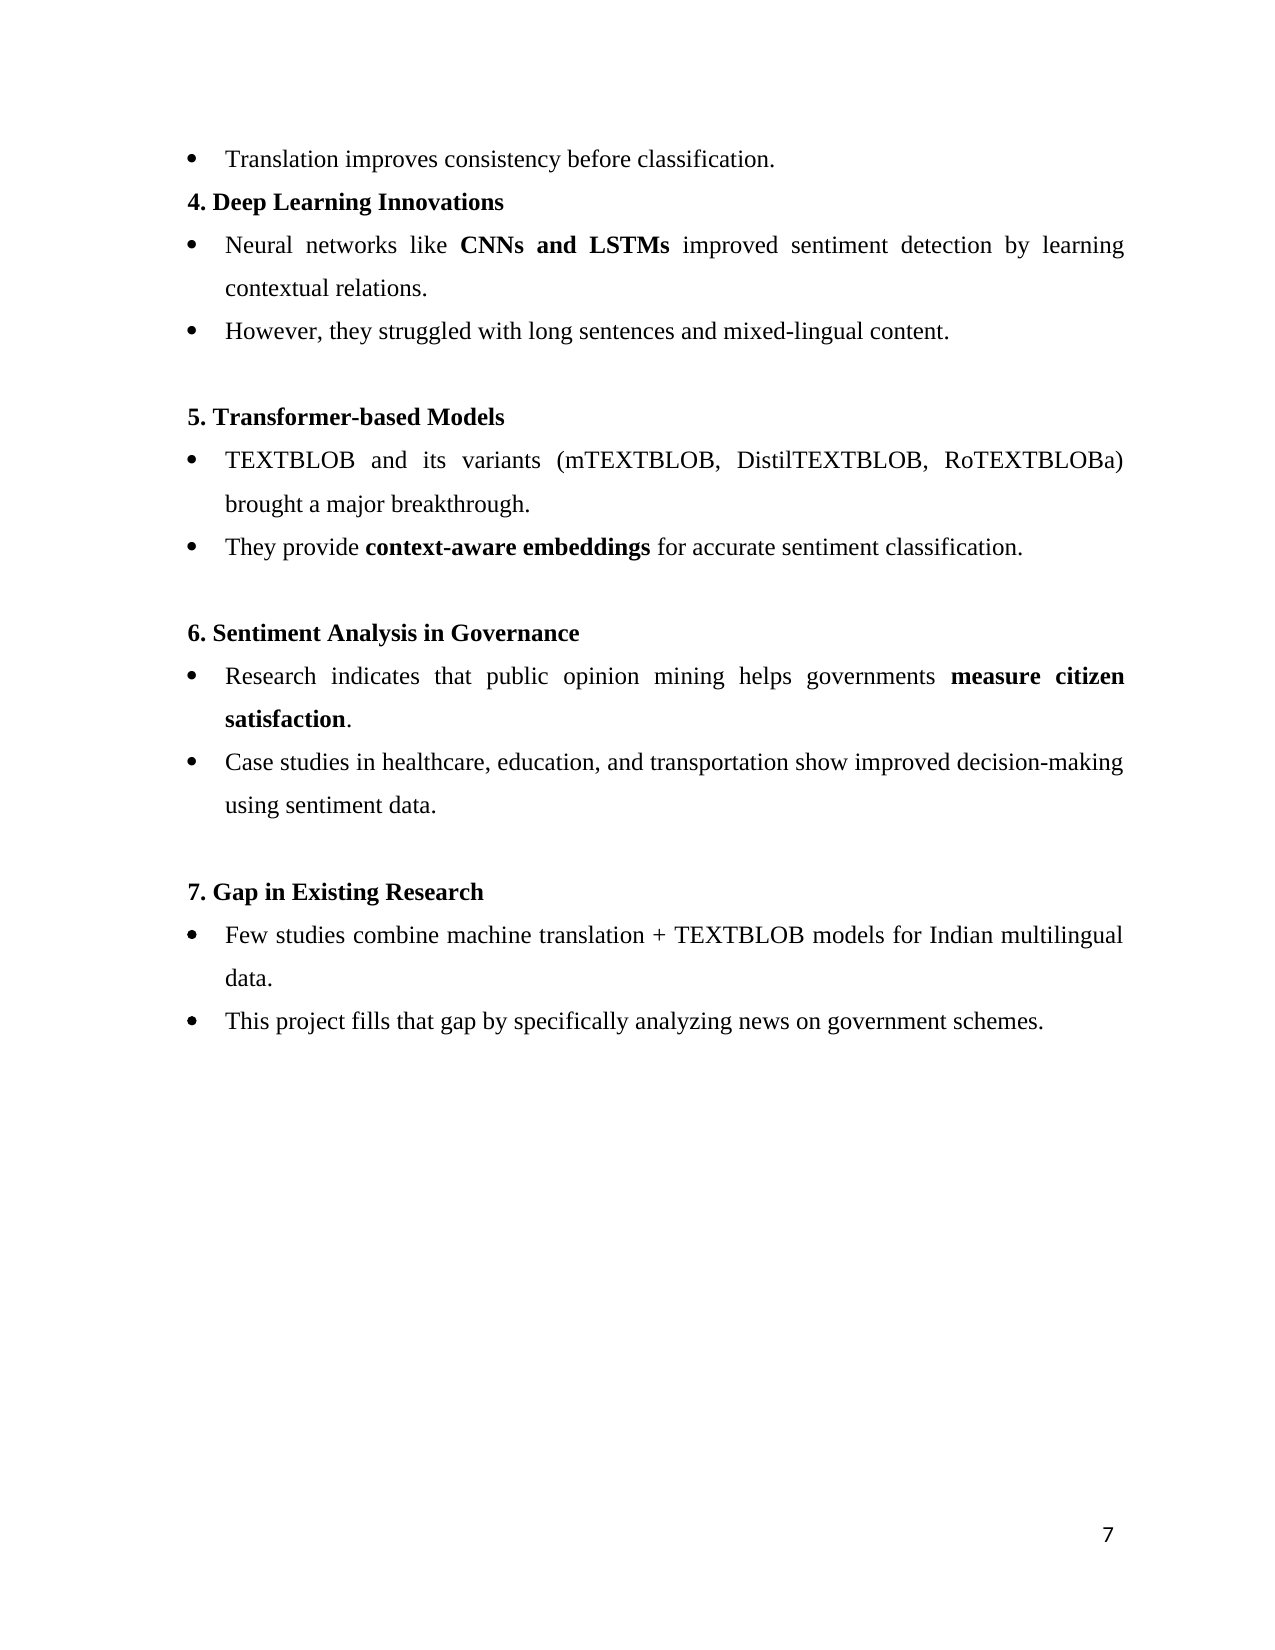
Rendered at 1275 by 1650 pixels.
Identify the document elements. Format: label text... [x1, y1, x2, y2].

list Case studies in healthcare, education, and transportation show improved decision-making using sentiment data. [187, 747, 1125, 819]
list However, they struggled with long sentences and mixed-lingual content. [187, 316, 1125, 345]
list TEXTBLOB and its variants (mTEXTBLOB, DistilTEXTBLOB, RoTEXTBLOBa) brought a major breakthrough. [187, 446, 1125, 517]
list This project fills that gap by specifically analyzing news on government schemes. [187, 1006, 1125, 1035]
list They provide context-aware embeddings for accurate sentiment classification. [187, 532, 1125, 561]
list Translation improves consistency before classification. [187, 144, 1125, 172]
list Neural networks like CNNs and LSTMs improved sentiment detection by learning contextual relations. [187, 230, 1125, 302]
text 4. Deep Learning Innovations [187, 187, 1125, 216]
text 7. Gap in Existing Research [187, 877, 1125, 906]
text 6. Sentiment Analysis in Governance [187, 618, 1125, 647]
list Research indicates that public opinion mining helps governments measure citizen satisfaction. [187, 661, 1125, 733]
text 5. Transformer-based Models [187, 402, 1125, 431]
list Few studies combine machine translation + TEXTBLOB models for Indian multilingual data. [187, 920, 1125, 992]
